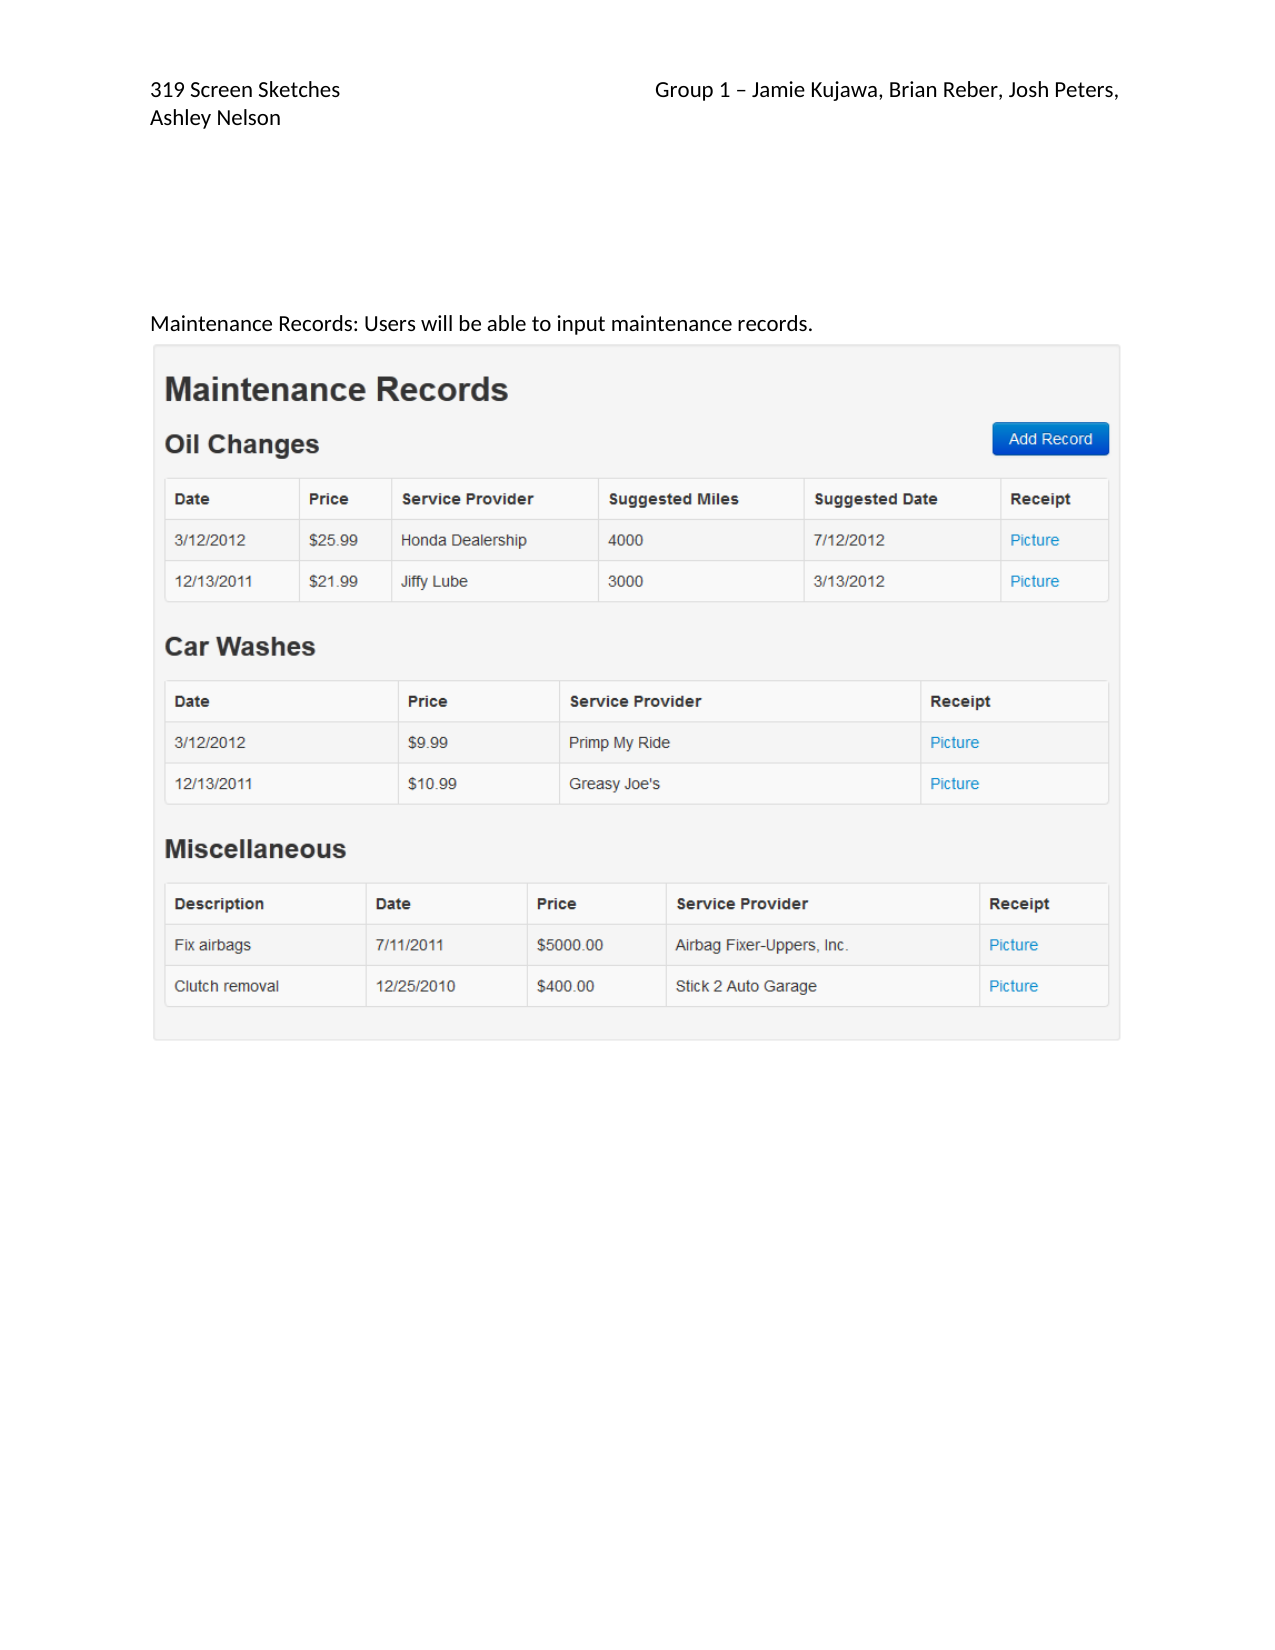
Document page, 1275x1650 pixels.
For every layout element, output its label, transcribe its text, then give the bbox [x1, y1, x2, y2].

text Maintenance Records: Users will be able to input maintenance records. [150, 309, 1125, 341]
picture [150, 341, 1125, 1045]
